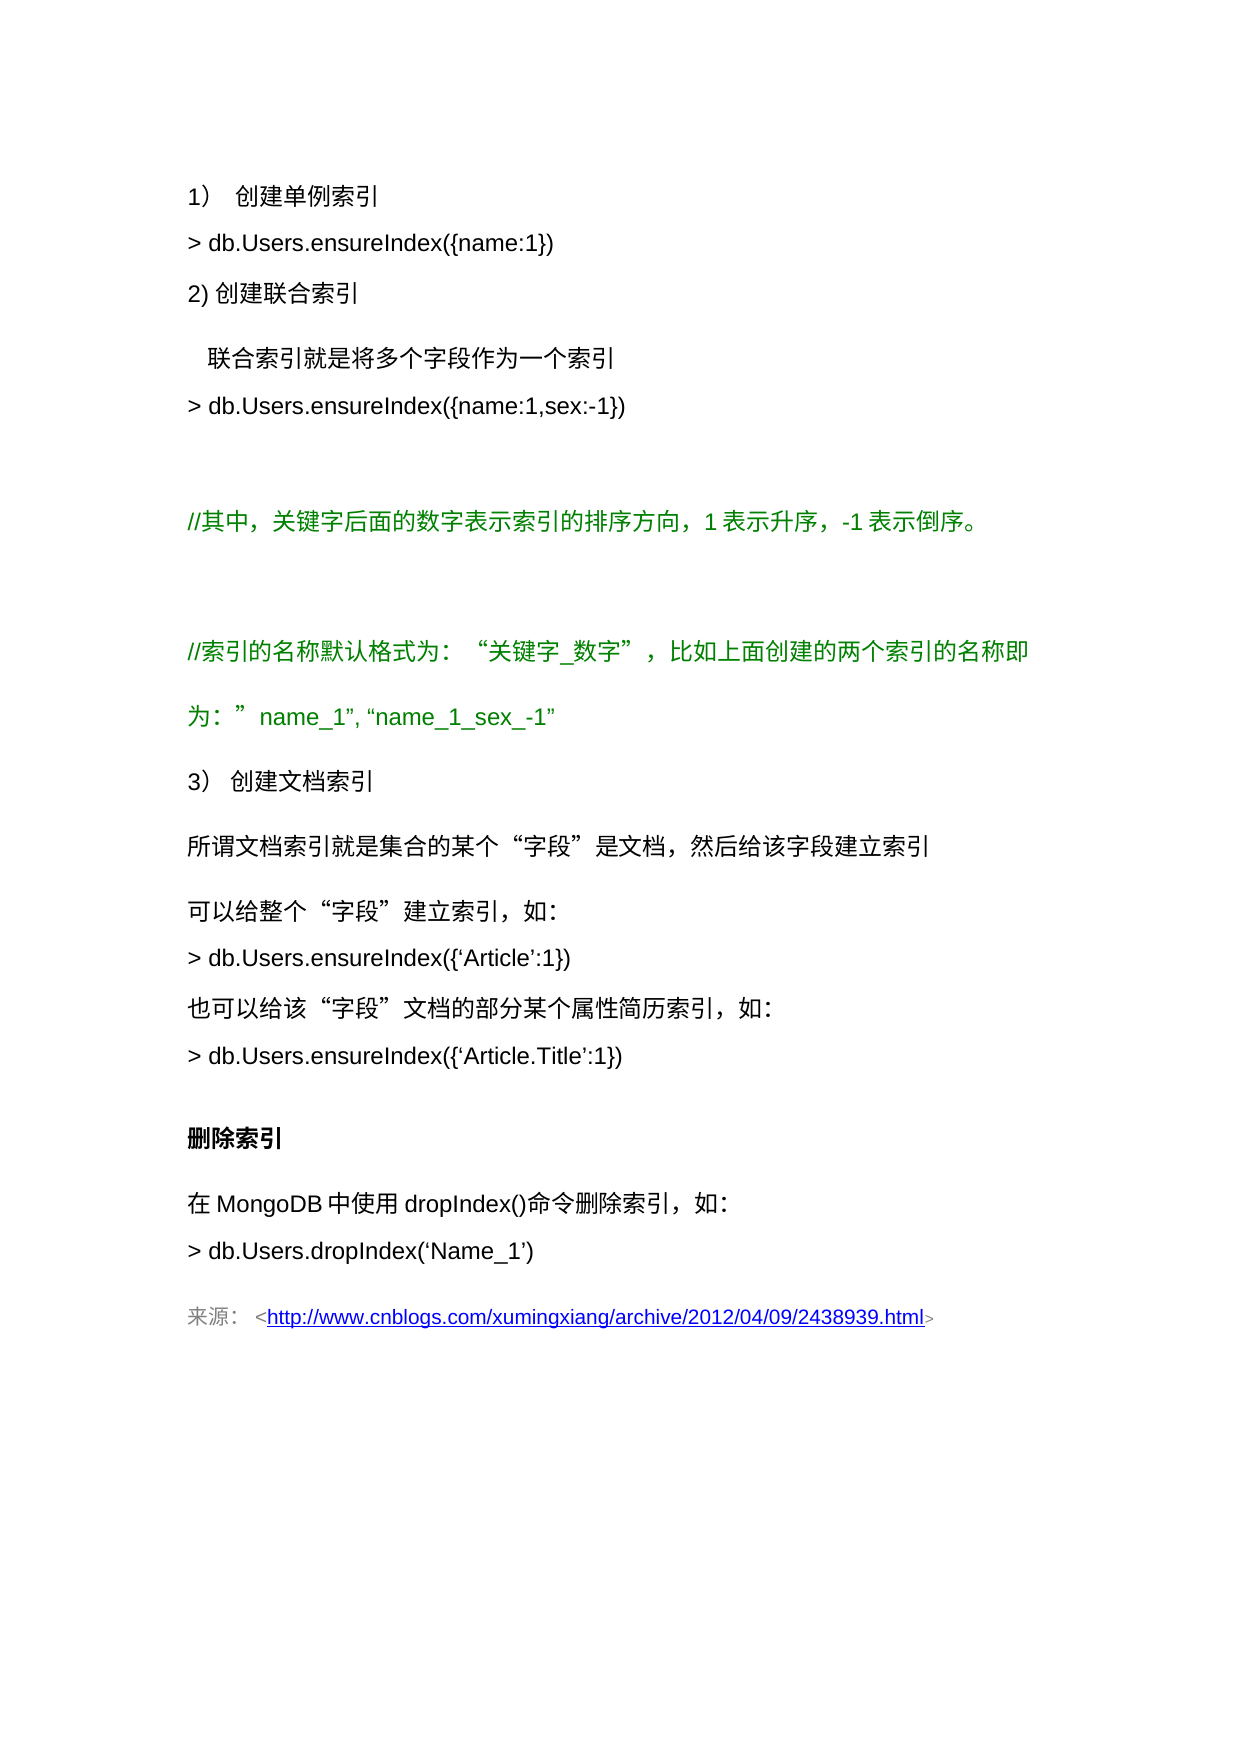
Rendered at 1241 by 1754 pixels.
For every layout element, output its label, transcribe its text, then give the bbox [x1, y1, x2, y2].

text 2) 创建联合索引 [187, 259, 1053, 324]
text 来源： <http://www.cnblogs.com/xumingxiang/archive/2012/04/09/2438939.html> [187, 1299, 1053, 1332]
text > db.Users.ensureIndex({‘Article’:1}) [187, 942, 1053, 974]
text 所谓文档索引就是集合的某个“字段”是文档，然后给该字段建立索引 [187, 812, 1053, 877]
text //其中，关键字后面的数字表示索引的排序方向，1表示升序，-1表示倒序。 [187, 487, 1053, 552]
text 删除索引 [187, 1104, 1053, 1169]
text > db.Users.ensureIndex({name:1}) [187, 227, 1053, 259]
text 3） 创建文档索引 [187, 747, 1053, 812]
text > db.Users.ensureIndex({‘Article.Title’:1}) [187, 1039, 1053, 1072]
text > db.Users.dropIndex(‘Name_1’) [187, 1234, 1053, 1267]
text 1） 创建单例索引 [187, 162, 1053, 227]
text 可以给整个“字段”建立索引，如： [187, 877, 1053, 942]
text > db.Users.ensureIndex({name:1,sex:-1}) [187, 389, 1053, 422]
text 在MongoDB中使用dropIndex()命令删除索引，如： [187, 1169, 1053, 1234]
text 也可以给该“字段”文档的部分某个属性简历索引，如： [187, 974, 1053, 1039]
text 联合索引就是将多个字段作为一个索引 [187, 324, 1053, 389]
text //索引的名称默认格式为：“关键字_数字”，比如上面创建的两个索引的名称即为：”name_1”, “name_1_sex_-1” [187, 617, 1053, 747]
